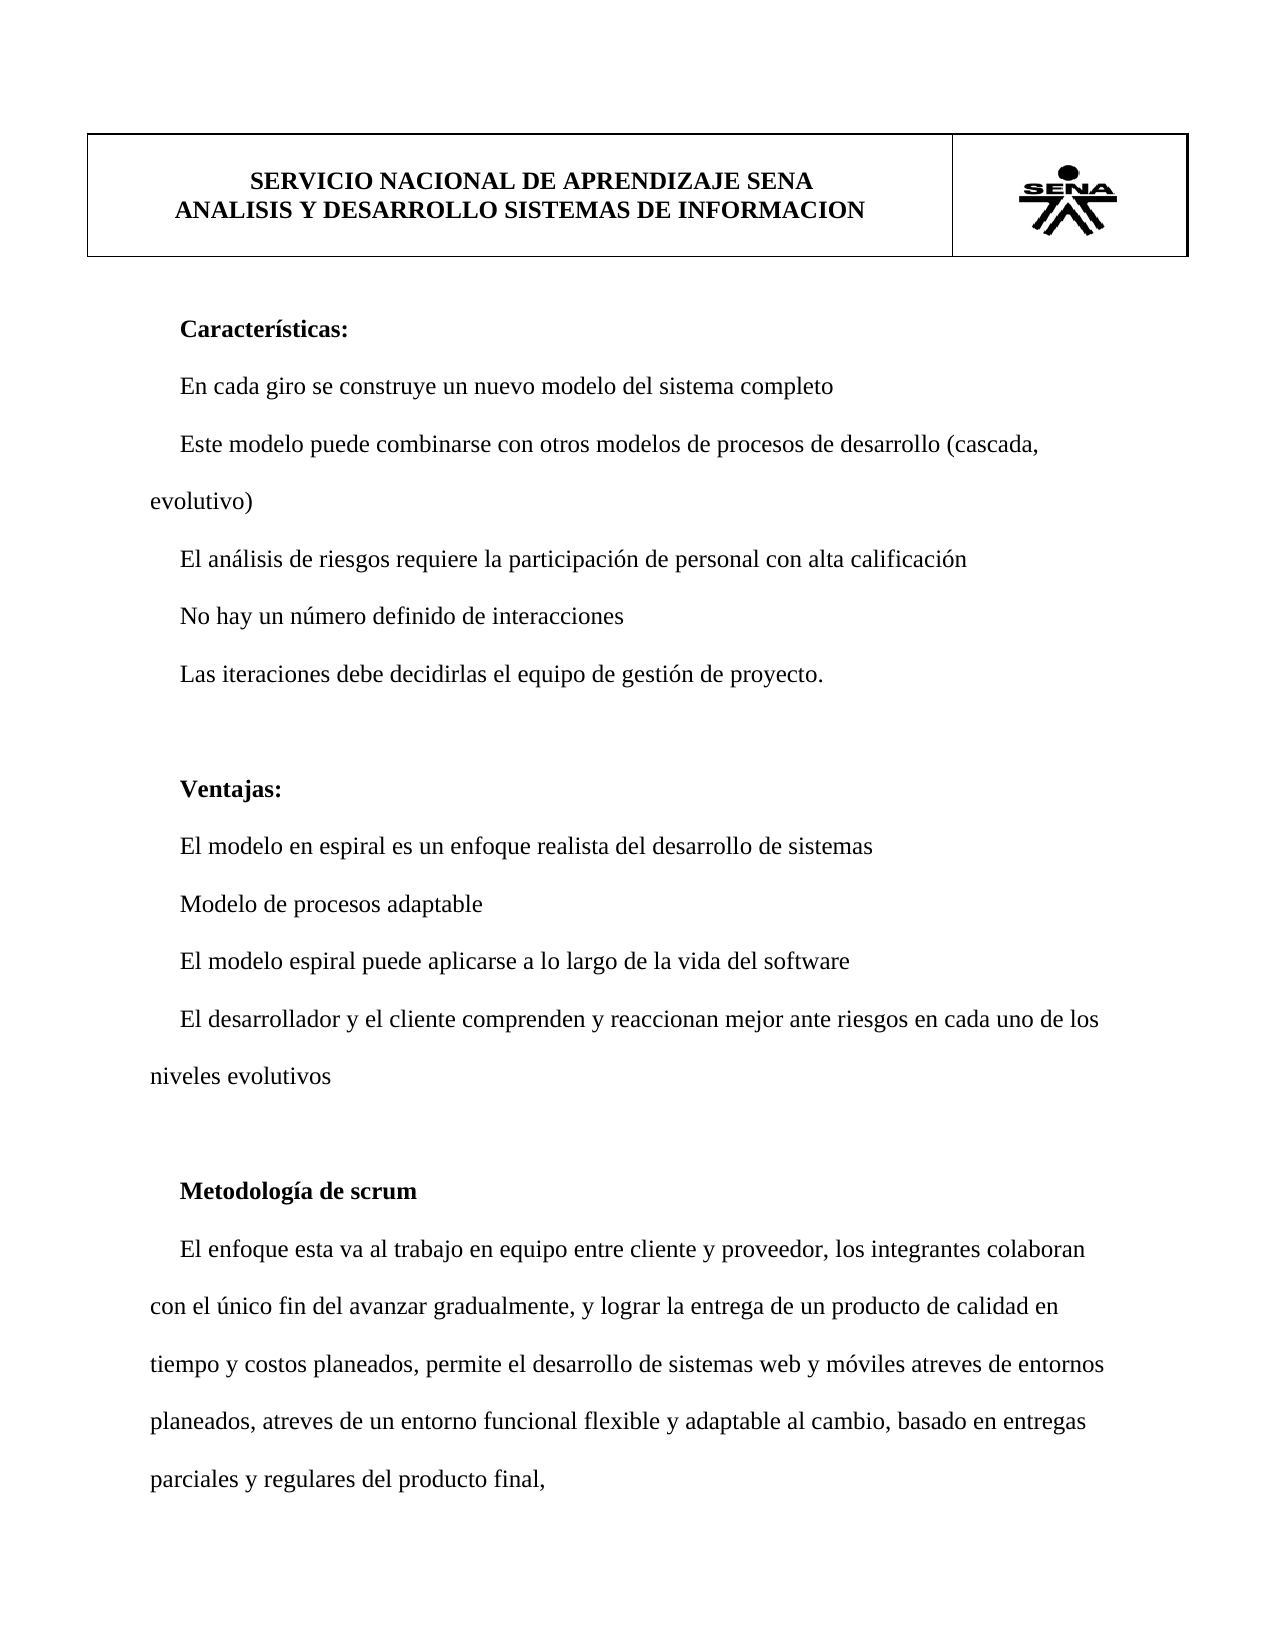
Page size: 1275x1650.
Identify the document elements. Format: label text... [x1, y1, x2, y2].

text El modelo espiral puede aplicarse a lo largo de la vida del software [150, 946, 1125, 975]
text En cada giro se construye un nuevo modelo del sistema completo [150, 371, 1125, 400]
text El enfoque esta va al trabajo en equipo entre cliente y proveedor, los integrantes colaboran con el único fin del avanzar gradualmente, y lograr la entrega de un producto de calidad en tiempo y costos planeados, permite el desarrollo de sistemas web y móviles atreves de entornos planeados, atreves de un entorno funcional flexible y adaptable al cambio, basado en entregas parciales y regulares del producto final, [150, 1234, 1125, 1493]
subtitle Metodología de scrum [150, 1176, 1125, 1205]
text Las iteraciones debe decidirlas el equipo de gestión de proyecto. [150, 659, 1125, 688]
text Modelo de procesos adaptable [150, 889, 1125, 918]
text El análisis de riesgos requiere la participación de personal con alta calificación [150, 544, 1125, 573]
picture [1017, 162, 1119, 238]
text El desarrollador y el cliente comprenden y reaccionan mejor ante riesgos en cada uno de los niveles evolutivos [150, 1004, 1125, 1090]
subtitle Ventajas: [150, 774, 1125, 803]
text No hay un número definido de interacciones [150, 601, 1125, 630]
text Este modelo puede combinarse con otros modelos de procesos de desarrollo (cascada, evolutivo) [150, 429, 1125, 515]
subtitle Características: [150, 314, 1125, 343]
text El modelo en espiral es un enfoque realista del desarrollo de sistemas [150, 831, 1125, 860]
